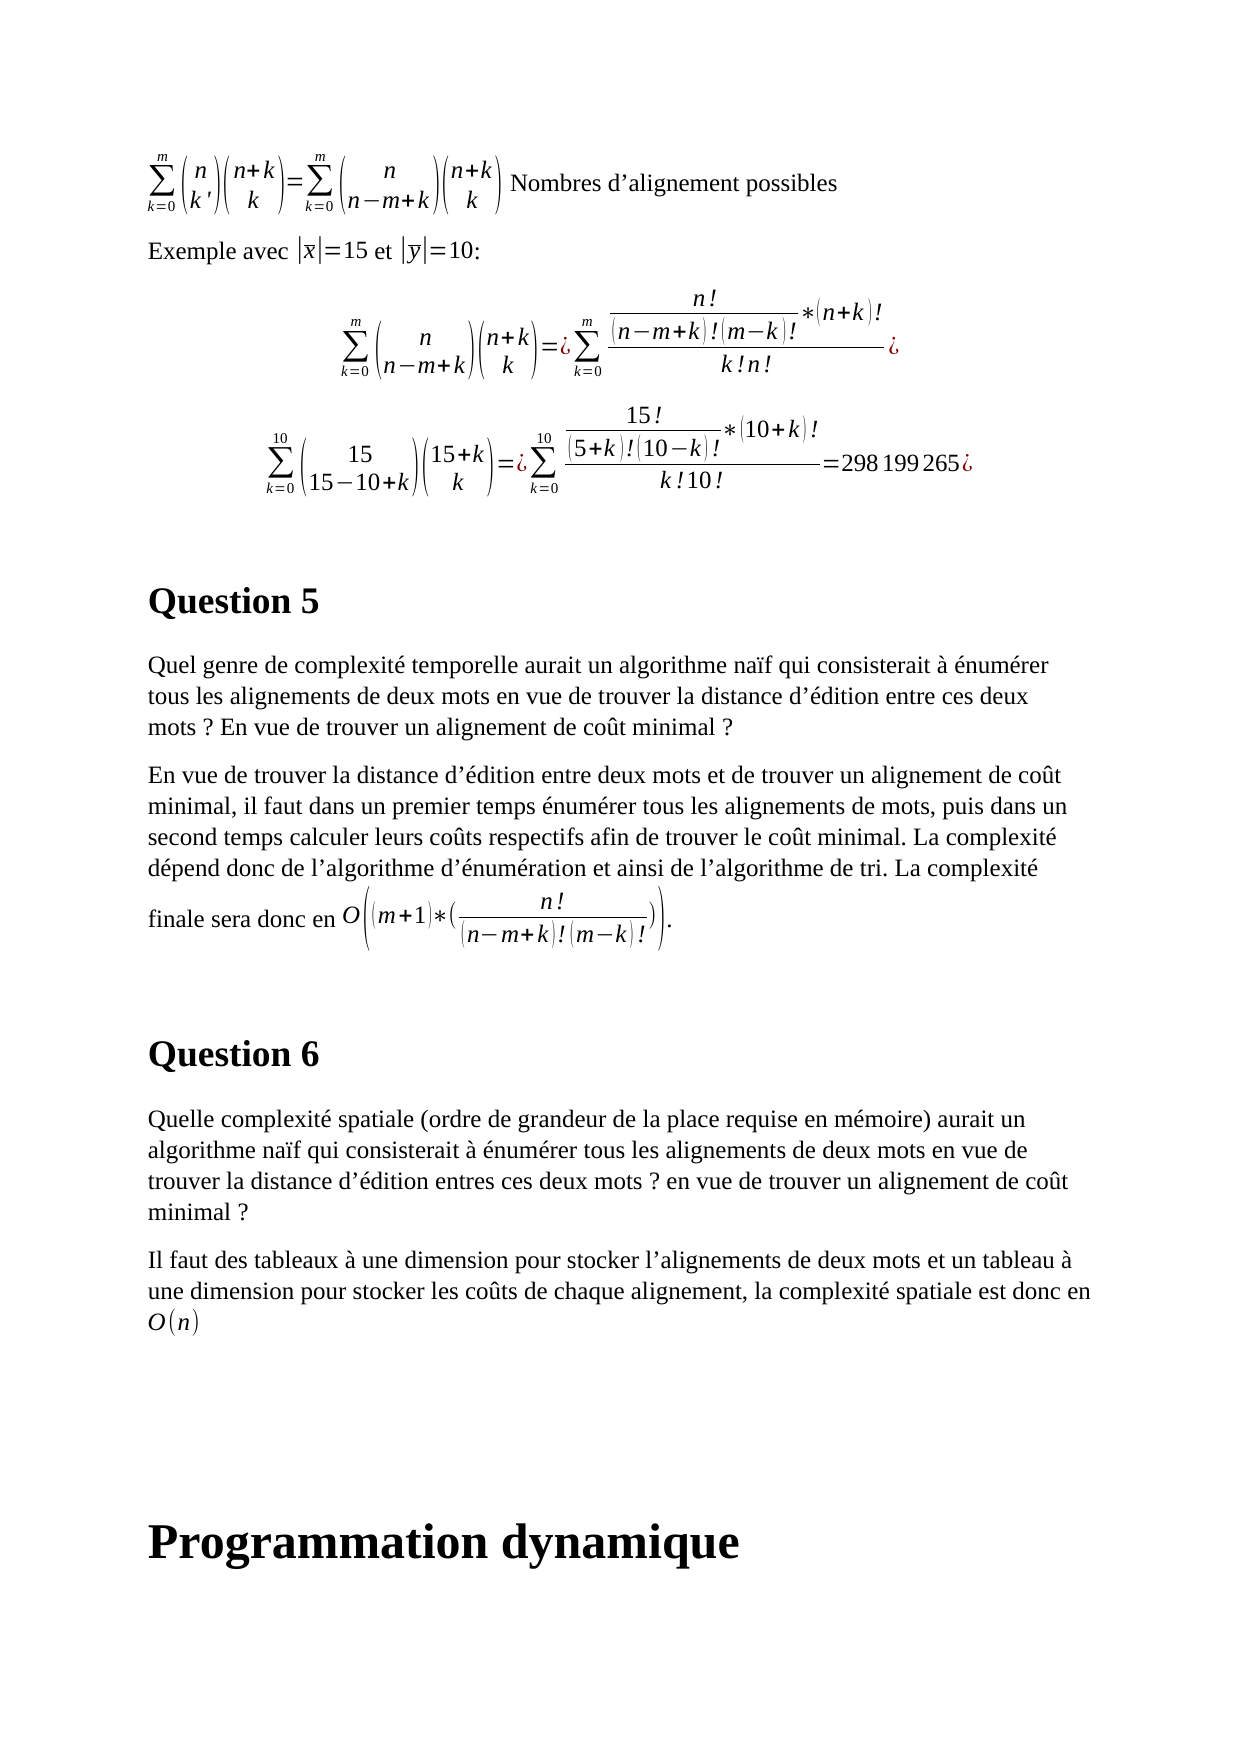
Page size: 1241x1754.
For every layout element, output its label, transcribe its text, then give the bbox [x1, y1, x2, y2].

text Nombres d’alignement possibles [148, 148, 1093, 216]
text Exemple avec et : [148, 235, 1093, 266]
text Quelle complexité spatiale (ordre de grandeur de la place requise en mémoire) aurait un algorithme naïf qui consisterait à énumérer tous les alignements de deux mots en vue de trouver la distance d’édition entres ces deux mots ? en vue de trouver un alignement de coût minimal ? [148, 1104, 1093, 1226]
subtitle Programmation dynamique [148, 1512, 1093, 1569]
text Quel genre de complexité temporelle aurait un algorithme naïf qui consisterait à énumérer tous les alignements de deux mots en vue de trouver la distance d’édition entre ces deux mots ? En vue de trouver un alignement de coût minimal ? [148, 650, 1093, 741]
text Il faut des tableaux à une dimension pour stocker l’alignements de deux mots et un tableau à une dimension pour stocker les coûts de chaque alignement, la complexité spatiale est donc en [148, 1245, 1093, 1337]
text En vue de trouver la distance d’édition entre deux mots et de trouver un alignement de coût minimal, il faut dans un premier temps énumérer tous les alignements de mots, puis dans un second temps calculer leurs coûts respectifs afin de trouver le coût minimal. La complexité dépend donc de l’algorithme d’énumération et ainsi de l’algorithme de tri. La complexité finale sera donc en . [148, 760, 1093, 953]
subtitle Question 5 [148, 578, 1093, 621]
subtitle Question 6 [148, 1032, 1093, 1075]
